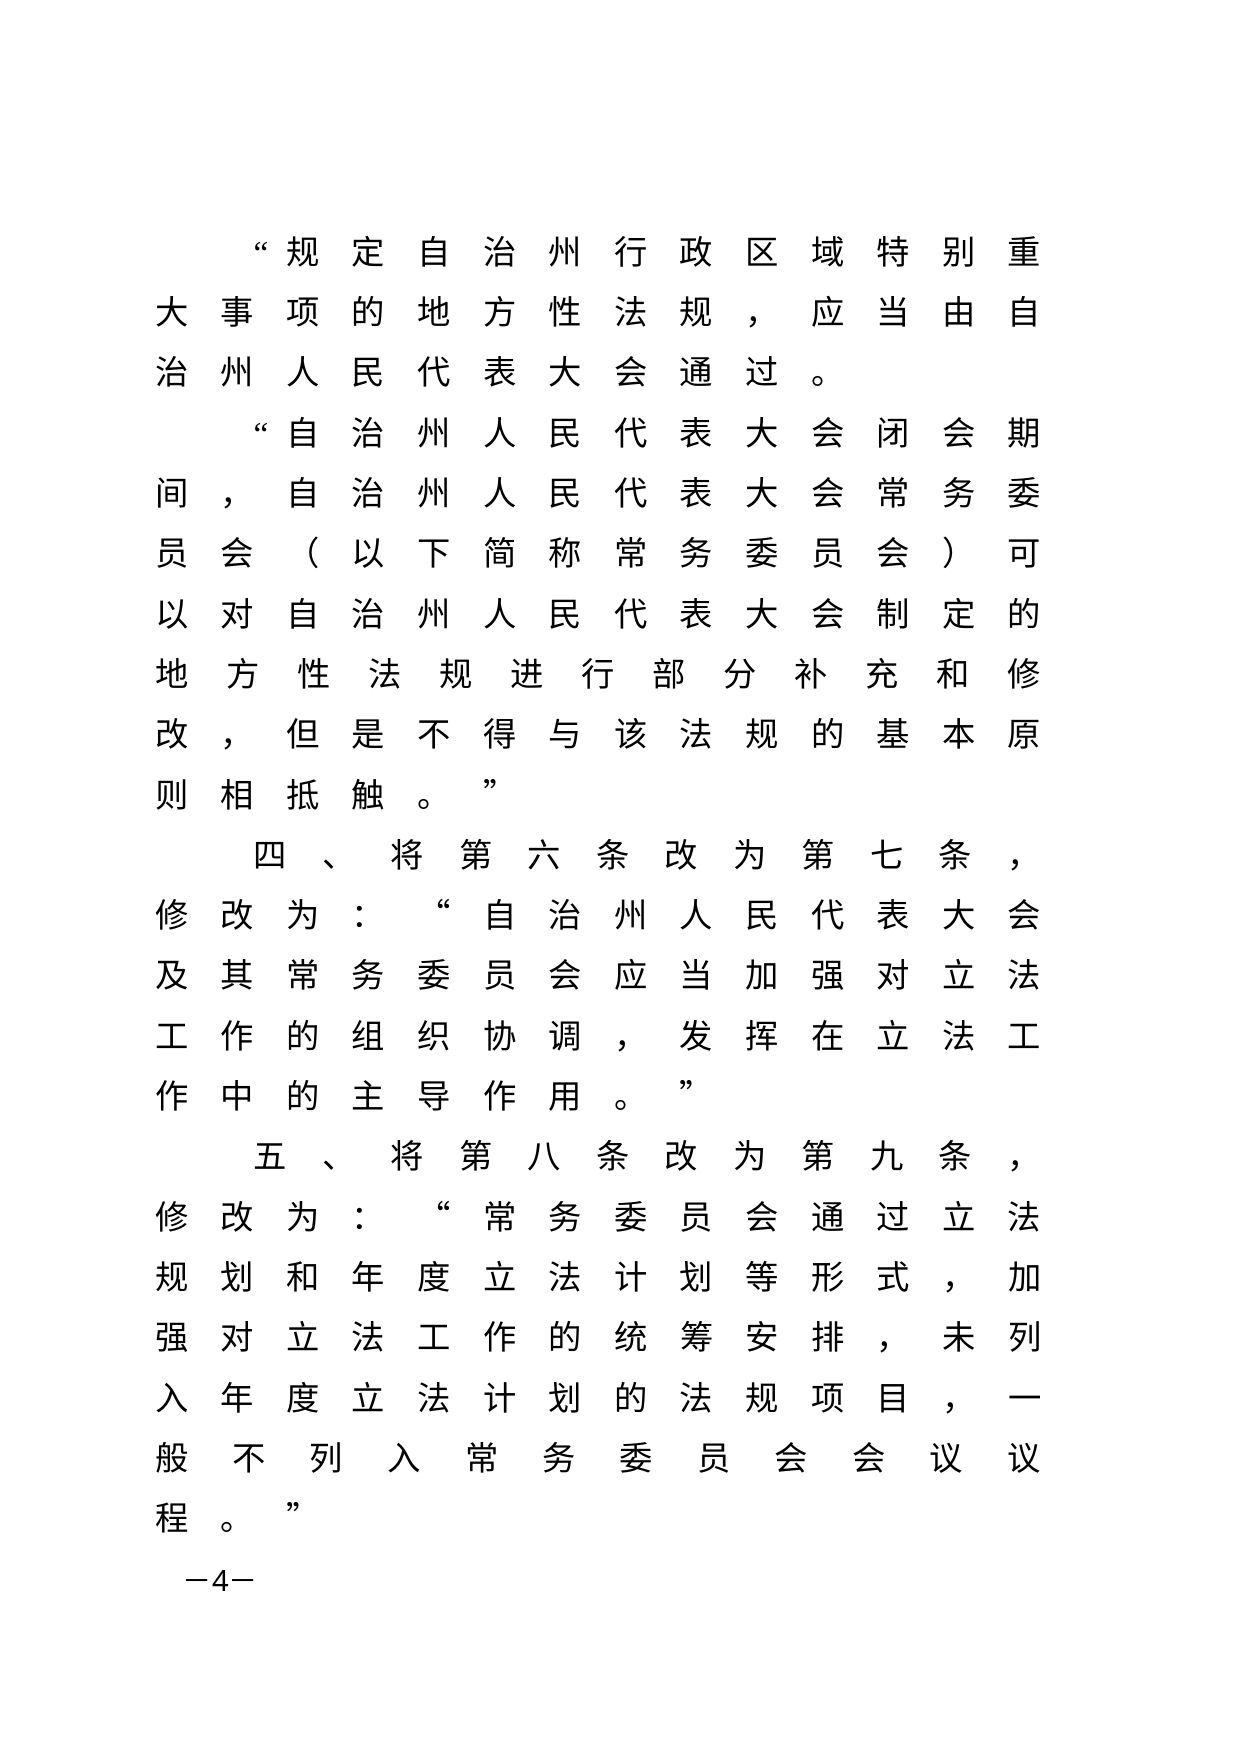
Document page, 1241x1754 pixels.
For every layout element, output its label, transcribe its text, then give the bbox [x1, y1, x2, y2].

list “自治州人民代表大会闭会期间，自治州人民代表大会常务委员会（以下简称常务委员会）可以对自治州人民代表大会制定的地方性法规进行部分补充和修改，但是不得与该法规的基本原则相抵触。” [155, 400, 1073, 823]
list 四、将第六条改为第七条，修改为：“自治州人民代表大会及其常务委员会应当加强对立法工作的组织协调，发挥在立法工作中的主导作用。” [155, 823, 1073, 1124]
list 五、将第八条改为第九条，修改为：“常务委员会通过立法规划和年度立法计划等形式，加强对立法工作的统筹安排，未列入年度立法计划的法规项目，一般不列入常务委员会会议议程。” [155, 1124, 1073, 1546]
list “规定自治州行政区域特别重大事项的地方性法规，应当由自治州人民代表大会通过。 [155, 219, 1073, 400]
